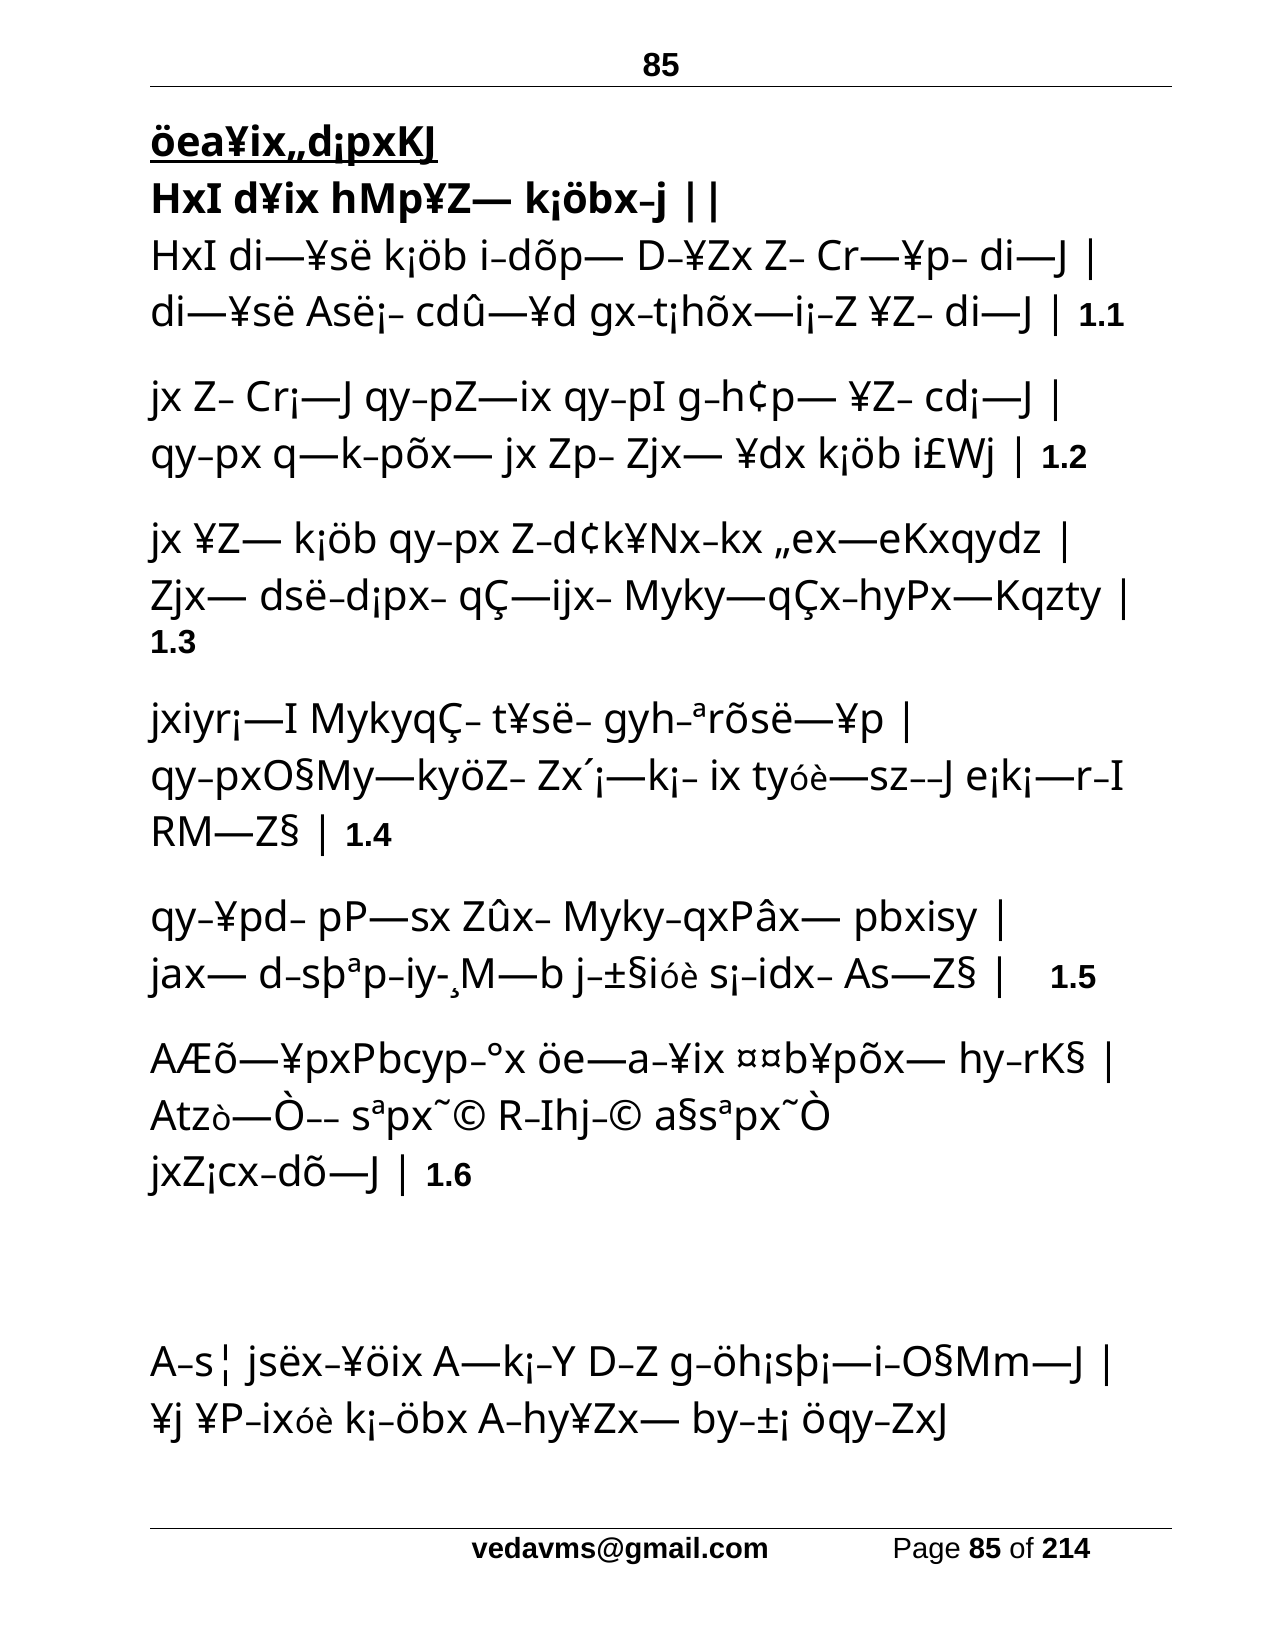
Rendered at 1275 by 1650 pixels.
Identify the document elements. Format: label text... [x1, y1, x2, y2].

text qy–¥pd– pP—sx Zûx– Myky–qxPâx— pbxisy | [150, 887, 1171, 944]
text jx Z– Cr¡—J qy–pZ—ix qy–pI g–h¢p— ¥Z– cd¡—J | [150, 367, 1171, 424]
text öea¥ix„d¡pxKJ [150, 112, 1172, 169]
text jxiyr¡—I MykyqÇ– t¥së– gyh–ªrõsë—¥p | [150, 689, 1171, 745]
text HxI di—¥së k¡öb i–dõp— D–¥Zx Z– Cr—¥p– di—J | [150, 226, 1171, 282]
text jxZ¡cx–dõ—J | 1.6 [150, 1142, 1171, 1199]
text ¥j ¥P–ixóè k¡–öbx A–hy¥Zx— by–±¡ öqy–ZxJ [150, 1388, 1171, 1445]
text qy–pxO§My—kyöZ– Zx´¡—k¡– ix tyóè—sz––J e¡k¡—r–I RM—Z§ | 1.4 [150, 745, 1171, 859]
text AÆõ—¥pxPbcyp–°x öe—a–¥ix ¤¤b¥põx— hy–rK§ | [150, 1028, 1171, 1085]
text di—¥së Asë¡– cdû—¥d gx–t¡hõx—i¡–Z ¥Z– di—J | 1.1 [150, 282, 1171, 339]
text A–s¦ jsëx–¥öix A—k¡–Y D–Z g–öh¡sþ¡—i–O§Mm—J | [150, 1332, 1171, 1388]
text qy–px q—k–põx— jx Zp– Zjx— ¥dx k¡öb i£Wj | 1.2 [150, 424, 1171, 481]
text Atzò—Ò–– sªpx˜© R–Ihj–© a§sªpx˜Ò [150, 1085, 1171, 1142]
text jax— d–sþªp–iy-¸M—b j–±§ióè s¡–idx– As—Z§ | 1.5 [150, 944, 1171, 1001]
text HxI d¥ix hMp¥Z— k¡öbx–j || [150, 169, 1171, 226]
text Zjx— dsë–d¡px– qÇ—ijx– Myky—qÇx–hyPx—Kqzty | 1.3 [150, 565, 1181, 661]
text jx ¥Z— k¡öb qy–px Z–d¢k¥Nx–kx „ex—eKxqydz | [150, 509, 1171, 565]
